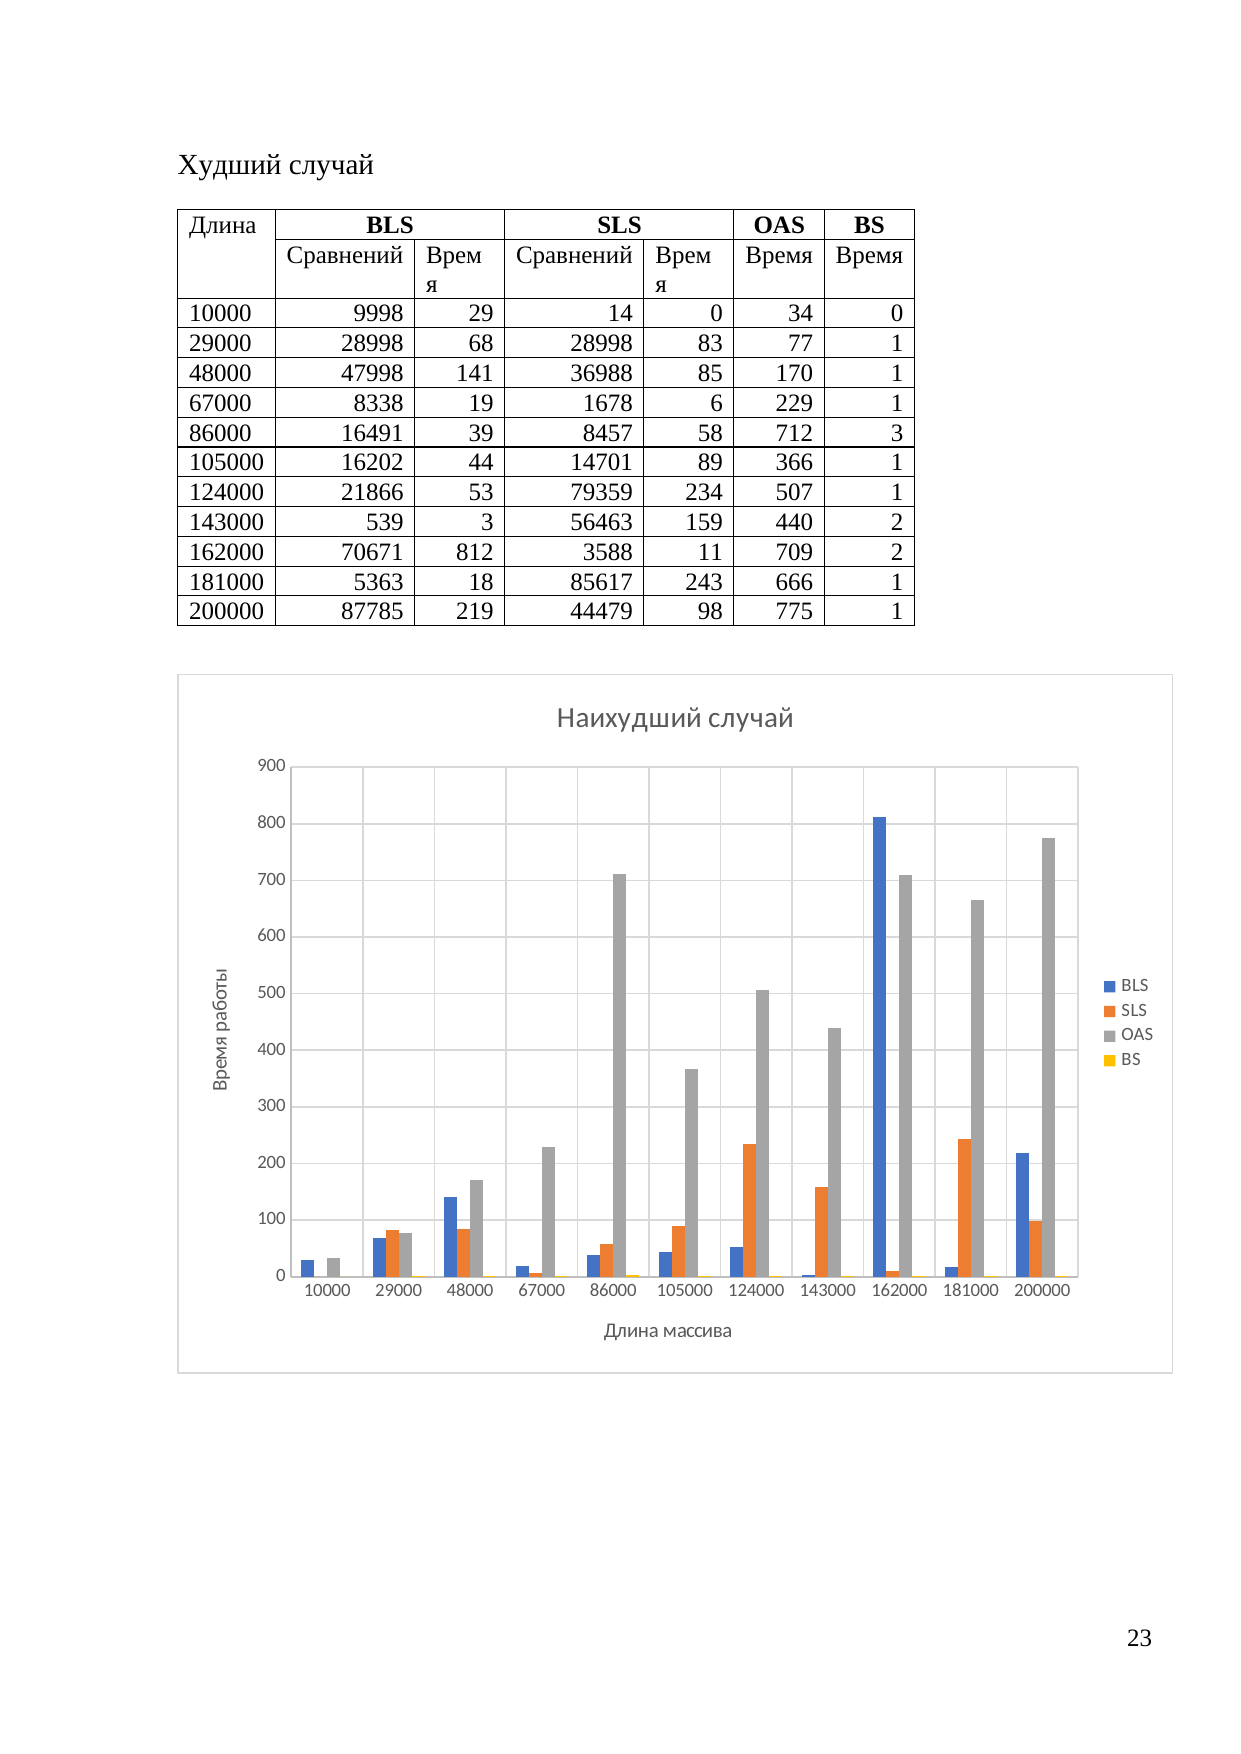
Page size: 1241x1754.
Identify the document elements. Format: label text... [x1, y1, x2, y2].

table_cell 44 [415, 448, 504, 476]
table_cell 141 [415, 358, 504, 387]
table_cell 29000 [178, 328, 275, 357]
table_cell 14 [505, 299, 643, 327]
table_cell 243 [644, 567, 733, 595]
table_cell 440 [734, 507, 824, 536]
table_cell 21866 [276, 477, 414, 506]
table_cell 1678 [505, 388, 643, 417]
table_cell 143000 [178, 507, 275, 536]
table_cell Время [734, 240, 824, 297]
table_header OAS [734, 210, 824, 239]
table_cell 105000 [178, 448, 275, 476]
table_header Длина [178, 210, 275, 297]
table_cell 812 [415, 537, 504, 566]
table_cell 28998 [505, 328, 643, 357]
table_cell 3 [825, 418, 914, 446]
table_cell 366 [734, 448, 824, 476]
table_cell 124000 [178, 477, 275, 506]
table_cell 70671 [276, 537, 414, 566]
table_cell 229 [734, 388, 824, 417]
table_cell 83 [644, 328, 733, 357]
table_cell 0 [644, 299, 733, 327]
table_cell 8338 [276, 388, 414, 417]
table_cell 0 [825, 299, 914, 327]
table_cell 181000 [178, 567, 275, 595]
table_cell 1 [825, 388, 914, 417]
table_cell 5363 [276, 567, 414, 595]
table_header SLS [505, 210, 733, 239]
table_cell 1 [825, 477, 914, 506]
table_cell 19 [415, 388, 504, 417]
table_cell 170 [734, 358, 824, 387]
table_cell Время [644, 240, 733, 297]
text Худший случай [177, 147, 1152, 180]
table_cell 28998 [276, 328, 414, 357]
table_cell 85 [644, 358, 733, 387]
table_cell 8457 [505, 418, 643, 446]
table_cell 36988 [505, 358, 643, 387]
table_cell 6 [644, 388, 733, 417]
table_cell Сравнений [505, 240, 643, 297]
table_cell 68 [415, 328, 504, 357]
table_cell 11 [644, 537, 733, 566]
table_cell 709 [734, 537, 824, 566]
table_cell 1 [825, 448, 914, 476]
table_cell 539 [276, 507, 414, 536]
table_cell 56463 [505, 507, 643, 536]
table_cell 1 [825, 358, 914, 387]
table_cell 1 [825, 328, 914, 357]
table_cell 18 [415, 567, 504, 595]
table_cell 87785 [276, 596, 414, 625]
table_cell 159 [644, 507, 733, 536]
table_cell 219 [415, 596, 504, 625]
table_cell 712 [734, 418, 824, 446]
table_cell 47998 [276, 358, 414, 387]
table_cell 58 [644, 418, 733, 446]
table_cell 14701 [505, 448, 643, 476]
table_header BS [825, 210, 914, 239]
table_cell 507 [734, 477, 824, 506]
table_cell 85617 [505, 567, 643, 595]
table_cell 9998 [276, 299, 414, 327]
table_cell 2 [825, 537, 914, 566]
table_cell 10000 [178, 299, 275, 327]
table_cell 53 [415, 477, 504, 506]
table_cell 1 [825, 596, 914, 625]
table_cell 67000 [178, 388, 275, 417]
table_cell 98 [644, 596, 733, 625]
table_cell 44479 [505, 596, 643, 625]
table_cell 89 [644, 448, 733, 476]
table_cell 3588 [505, 537, 643, 566]
table_cell 16491 [276, 418, 414, 446]
table_cell 29 [415, 299, 504, 327]
table_cell 666 [734, 567, 824, 595]
table_cell 79359 [505, 477, 643, 506]
table_cell Сравнений [276, 240, 414, 297]
table_cell 3 [415, 507, 504, 536]
table_cell 39 [415, 418, 504, 446]
table_cell Время [415, 240, 504, 297]
table_cell 16202 [276, 448, 414, 476]
table_cell Время [825, 240, 914, 297]
table_cell 162000 [178, 537, 275, 566]
table_cell 1 [825, 567, 914, 595]
table_cell 234 [644, 477, 733, 506]
table_cell 200000 [178, 596, 275, 625]
table_cell 2 [825, 507, 914, 536]
table_cell 775 [734, 596, 824, 625]
table_cell 77 [734, 328, 824, 357]
table_header BLS [276, 210, 504, 239]
table_cell 86000 [178, 418, 275, 446]
table_cell 48000 [178, 358, 275, 387]
table_cell 34 [734, 299, 824, 327]
